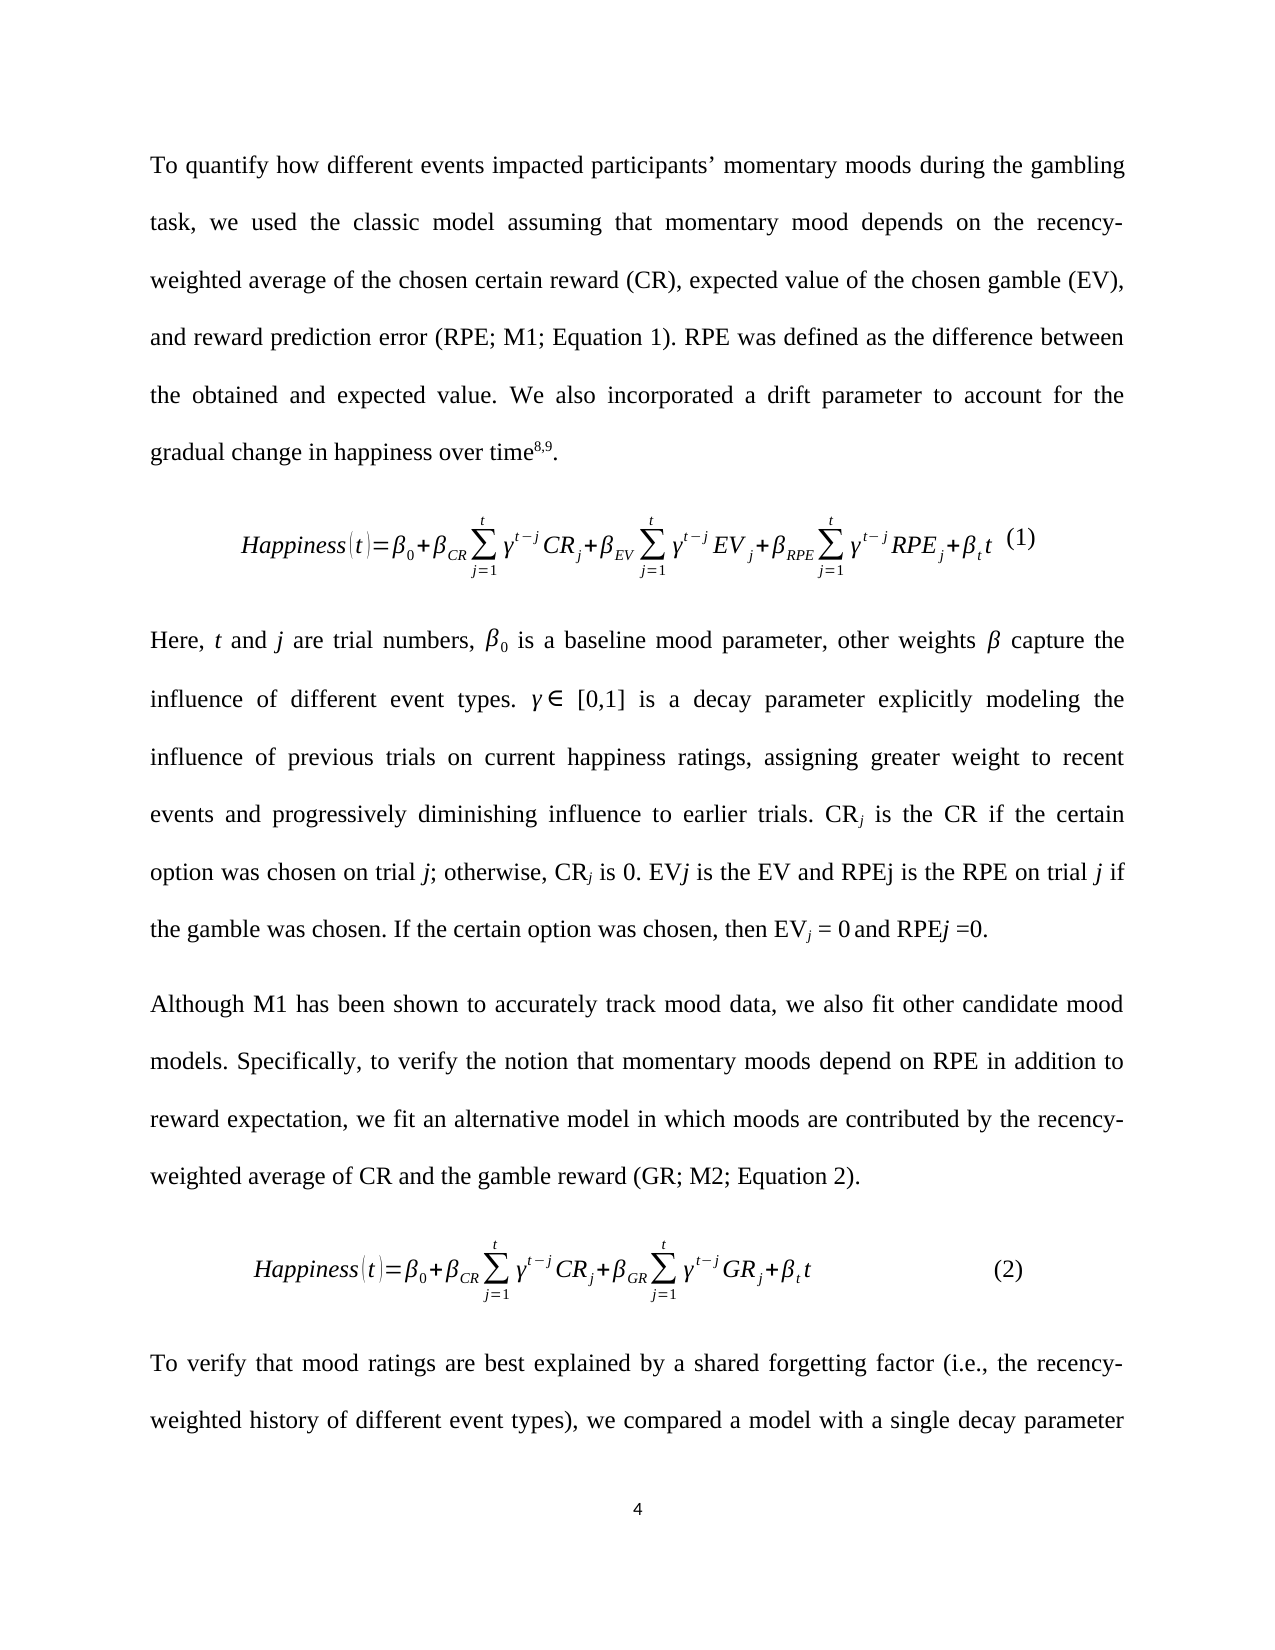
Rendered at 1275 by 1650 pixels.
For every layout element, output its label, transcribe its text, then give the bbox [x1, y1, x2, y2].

text To quantify how different events impacted participants’ momentary moods during the gambling task, we used the classic model assuming that momentary mood depends on the recency-weighted average of the chosen certain reward (CR), expected value of the chosen gamble (EV), and reward prediction error (RPE; M1; Equation 1). RPE was defined as the difference between the obtained and expected value. We also incorporated a drift parameter to account for the gradual change in happiness over time. [150, 150, 1125, 466]
text (1) [150, 512, 1125, 579]
text Although M1 has been shown to accurately track mood data, we also fit other candidate mood models. Specifically, to verify the notion that momentary moods depend on RPE in addition to reward expectation, we fit an alternative model in which moods are contributed by the recency-weighted average of CR and the gamble reward (GR; M2; Equation 2). [150, 989, 1125, 1190]
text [150, 1348, 1125, 1434]
text (2) [150, 1235, 1125, 1303]
text Here, t and j are trial numbers, is a baseline mood parameter, other weights capture the influence of different event types. [0,1] is a decay parameter explicitly modeling the influence of previous trials on current happiness ratings, assigning greater weight to recent events and progressively diminishing influence to earlier trials. CRj is the CR if the certain option was chosen on trial j; otherwise, CRj is 0. EVj is the EV and RPEj is the RPE on trial j if the gamble was chosen. If the certain option was chosen, then EVj = 0 and RPEj =0. [150, 624, 1125, 943]
